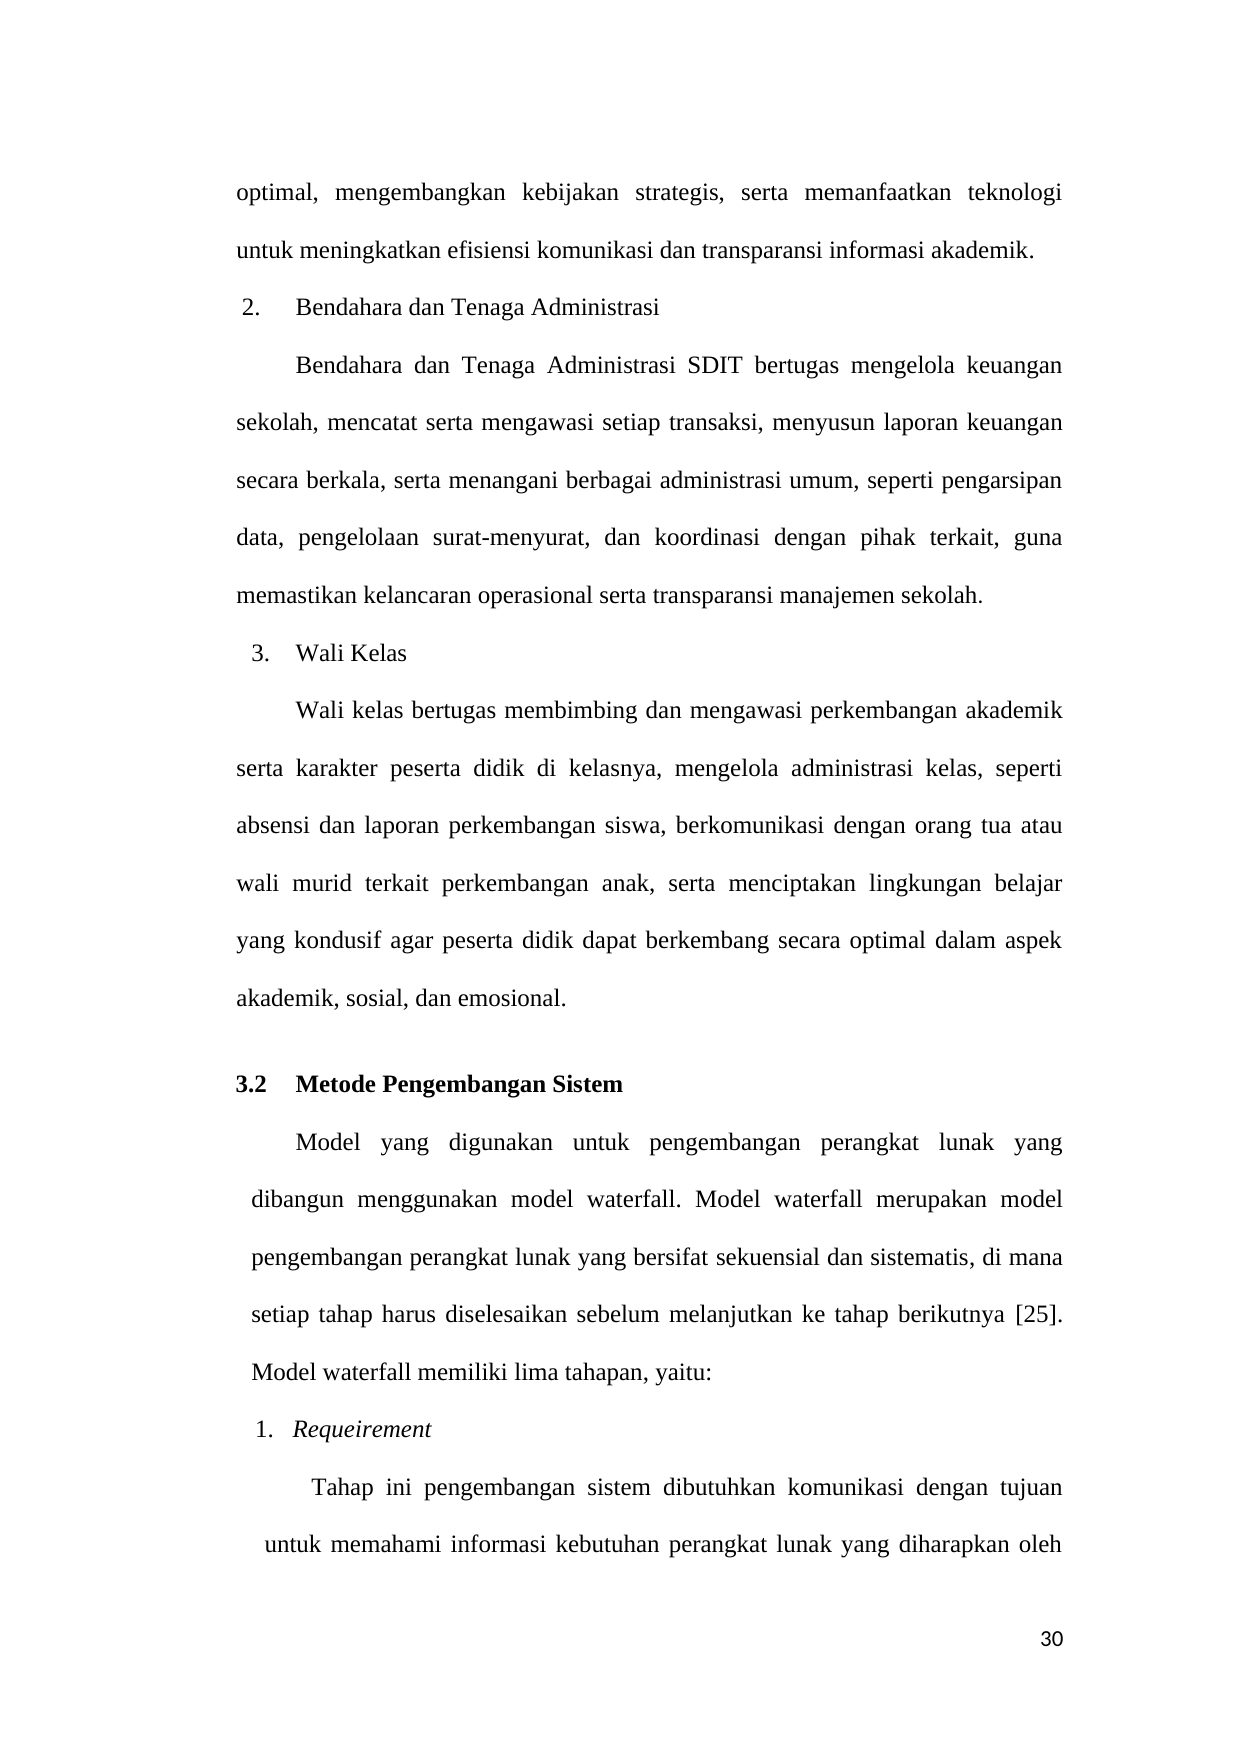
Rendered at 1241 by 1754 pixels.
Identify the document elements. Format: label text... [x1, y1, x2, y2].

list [236, 177, 1063, 263]
subtitle Metode Pengembangan Sistem [251, 1069, 1063, 1098]
list Model yang digunakan untuk pengembangan perangkat lunak yang dibangun menggunakan model waterfall. Model waterfall merupakan model pengembangan perangkat lunak yang bersifat sekuensial dan sistematis, di mana setiap tahap harus diselesaikan sebelum melanjutkan ke tahap berikutnya [25]. Model waterfall memiliki lima tahapan, yaitu: [251, 1127, 1063, 1386]
list Wali Kelas [251, 638, 1063, 667]
list Bendahara dan Tenaga Administrasi [251, 292, 1063, 321]
list Bendahara dan Tenaga Administrasi SDIT bertugas mengelola keuangan sekolah, mencatat serta mengawasi setiap transaksi, menyusun laporan keuangan secara berkala, serta menangani berbagai administrasi umum, seperti pengarsipan data, pengelolaan surat-menyurat, dan koordinasi dengan pihak terkait, guna memastikan kelancaran operasional serta transparansi manajemen sekolah. [236, 350, 1063, 609]
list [264, 1472, 1063, 1558]
list Wali kelas bertugas membimbing dan mengawasi perkembangan akademik serta karakter peserta didik di kelasnya, mengelola administrasi kelas, seperti absensi dan laporan perkembangan siswa, berkomunikasi dengan orang tua atau wali murid terkait perkembangan anak, serta menciptakan lingkungan belajar yang kondusif agar peserta didik dapat berkembang secara optimal dalam aspek akademik, sosial, dan emosional. [236, 695, 1063, 1012]
list Requeirement [255, 1414, 1063, 1443]
